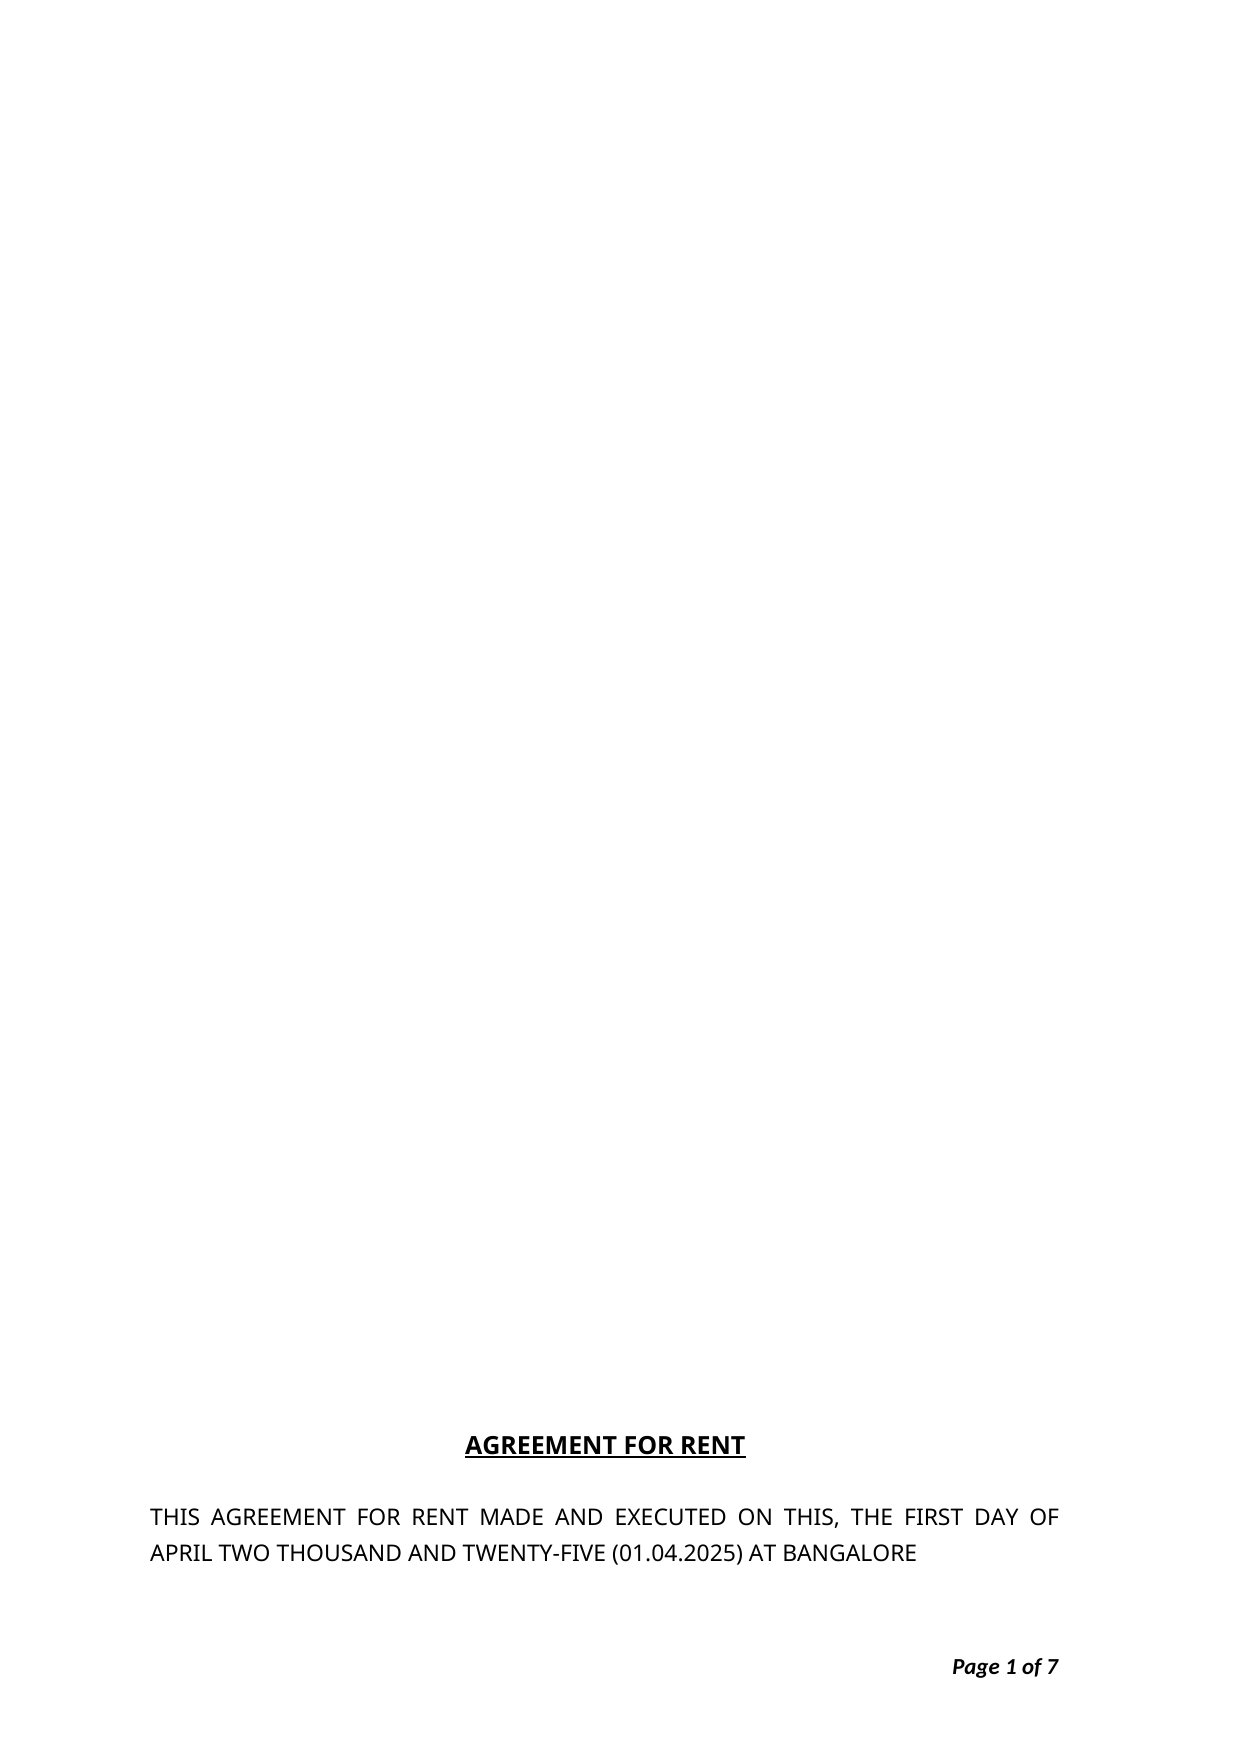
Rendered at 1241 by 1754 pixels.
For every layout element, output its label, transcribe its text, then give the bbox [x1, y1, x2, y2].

text THIS AGREEMENT FOR RENT MADE AND EXECUTED ON THIS, THE FIRST DAY OF APRIL TWO THOUSAND AND TWENTY-FIVE (01.04.2025) AT BANGALORE [150, 1501, 1060, 1568]
text AGREEMENT FOR RENT [150, 1427, 1060, 1462]
